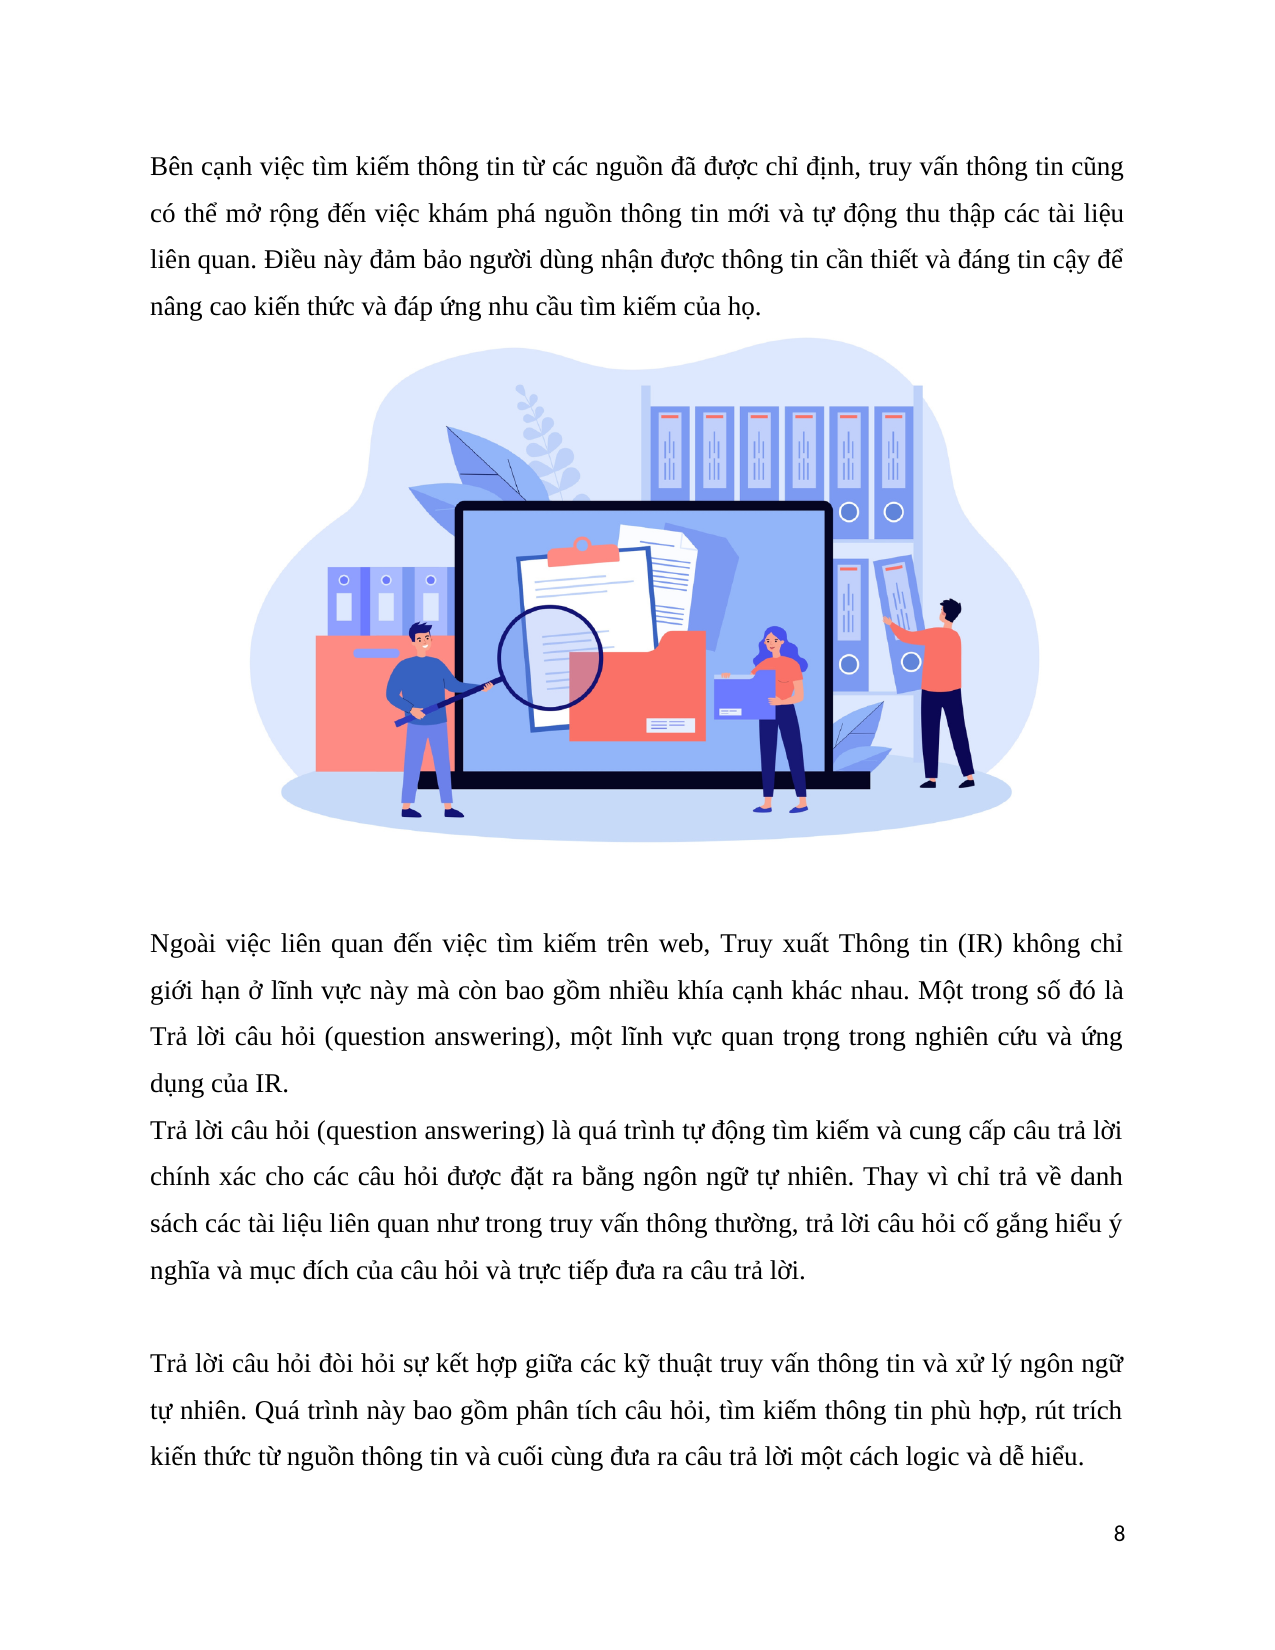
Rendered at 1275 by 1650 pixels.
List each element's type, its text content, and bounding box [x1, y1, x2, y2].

text Ngoài việc liên quan đến việc tìm kiếm trên web, Truy xuất Thông tin (IR) không chỉ giới hạn ở lĩnh vực này mà còn bao gồm nhiều khía cạnh khác nhau. Một trong số đó là Trả lời câu hỏi (question answering), một lĩnh vực quan trọng trong nghiên cứu và ứng dụng của IR. [150, 927, 1125, 1098]
text Bên cạnh việc tìm kiếm thông tin từ các nguồn đã được chỉ định, truy vấn thông tin cũng có thể mở rộng đến việc khám phá nguồn thông tin mới và tự động thu thập các tài liệu liên quan. Điều này đảm bảo người dùng nhận được thông tin cần thiết và đáng tin cậy để nâng cao kiến thức và đáp ứng nhu cầu tìm kiếm của họ. [150, 150, 1125, 321]
text Trả lời câu hỏi đòi hỏi sự kết hợp giữa các kỹ thuật truy vấn thông tin và xử lý ngôn ngữ tự nhiên. Quá trình này bao gồm phân tích câu hỏi, tìm kiếm thông tin phù hợp, rút trích kiến thức từ nguồn thông tin và cuối cùng đưa ra câu trả lời một cách logic và dễ hiểu. [150, 1347, 1125, 1472]
picture [150, 337, 1125, 850]
text Trả lời câu hỏi (question answering) là quá trình tự động tìm kiếm và cung cấp câu trả lời chính xác cho các câu hỏi được đặt ra bằng ngôn ngữ tự nhiên. Thay vì chỉ trả về danh sách các tài liệu liên quan như trong truy vấn thông thường, trả lời câu hỏi cố gắng hiểu ý nghĩa và mục đích của câu hỏi và trực tiếp đưa ra câu trả lời. [150, 1114, 1125, 1285]
